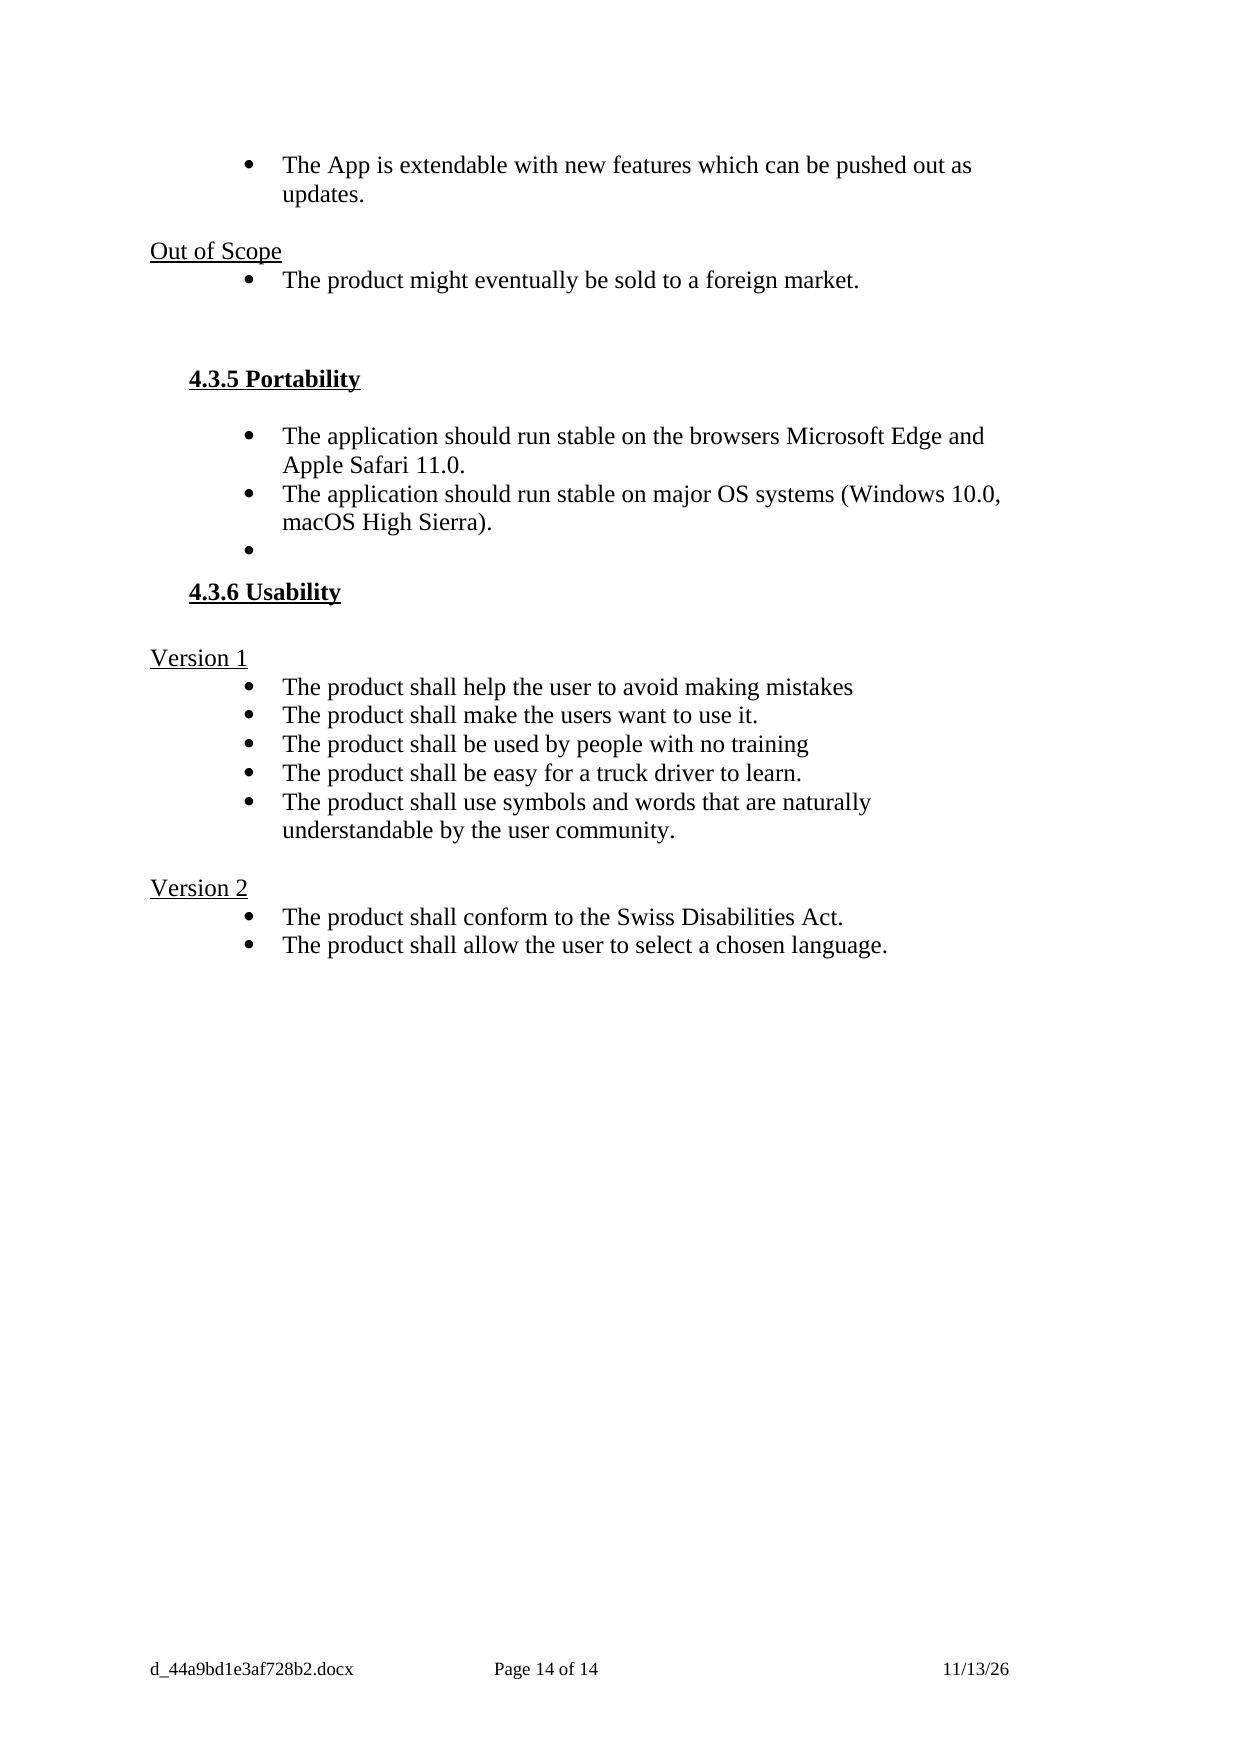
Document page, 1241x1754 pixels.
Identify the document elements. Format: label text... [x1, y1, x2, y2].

list The application should run stable on major OS systems (Windows 10.0, macOS High Sierra). [244, 479, 1015, 536]
list The product shall help the user to avoid making mistakes [244, 672, 1015, 700]
list The product shall conform to the Swiss Disabilities Act. [244, 902, 1015, 930]
text Version 1 [150, 643, 1015, 672]
list The product shall allow the user to select a chosen language. [244, 930, 1015, 959]
list The product shall use symbols and words that are naturally understandable by the user community. [244, 787, 1015, 844]
list The product might eventually be sold to a foreign market. [244, 265, 1015, 294]
subtitle 4.3.6 Usability [189, 577, 1015, 606]
list The product shall be used by people with no training [244, 729, 1015, 758]
list The App is extendable with new features which can be pushed out as updates. [244, 150, 1015, 207]
subtitle 4.3.5 Portability [189, 364, 1015, 392]
text Out of Scope [150, 236, 1015, 265]
text Version 2 [150, 873, 1015, 902]
list The application should run stable on the browsers Microsoft Edge and Apple Safari 11.0. [244, 421, 1015, 479]
list The product shall make the users want to use it. [244, 700, 1015, 729]
list The product shall be easy for a truck driver to learn. [244, 758, 1015, 787]
